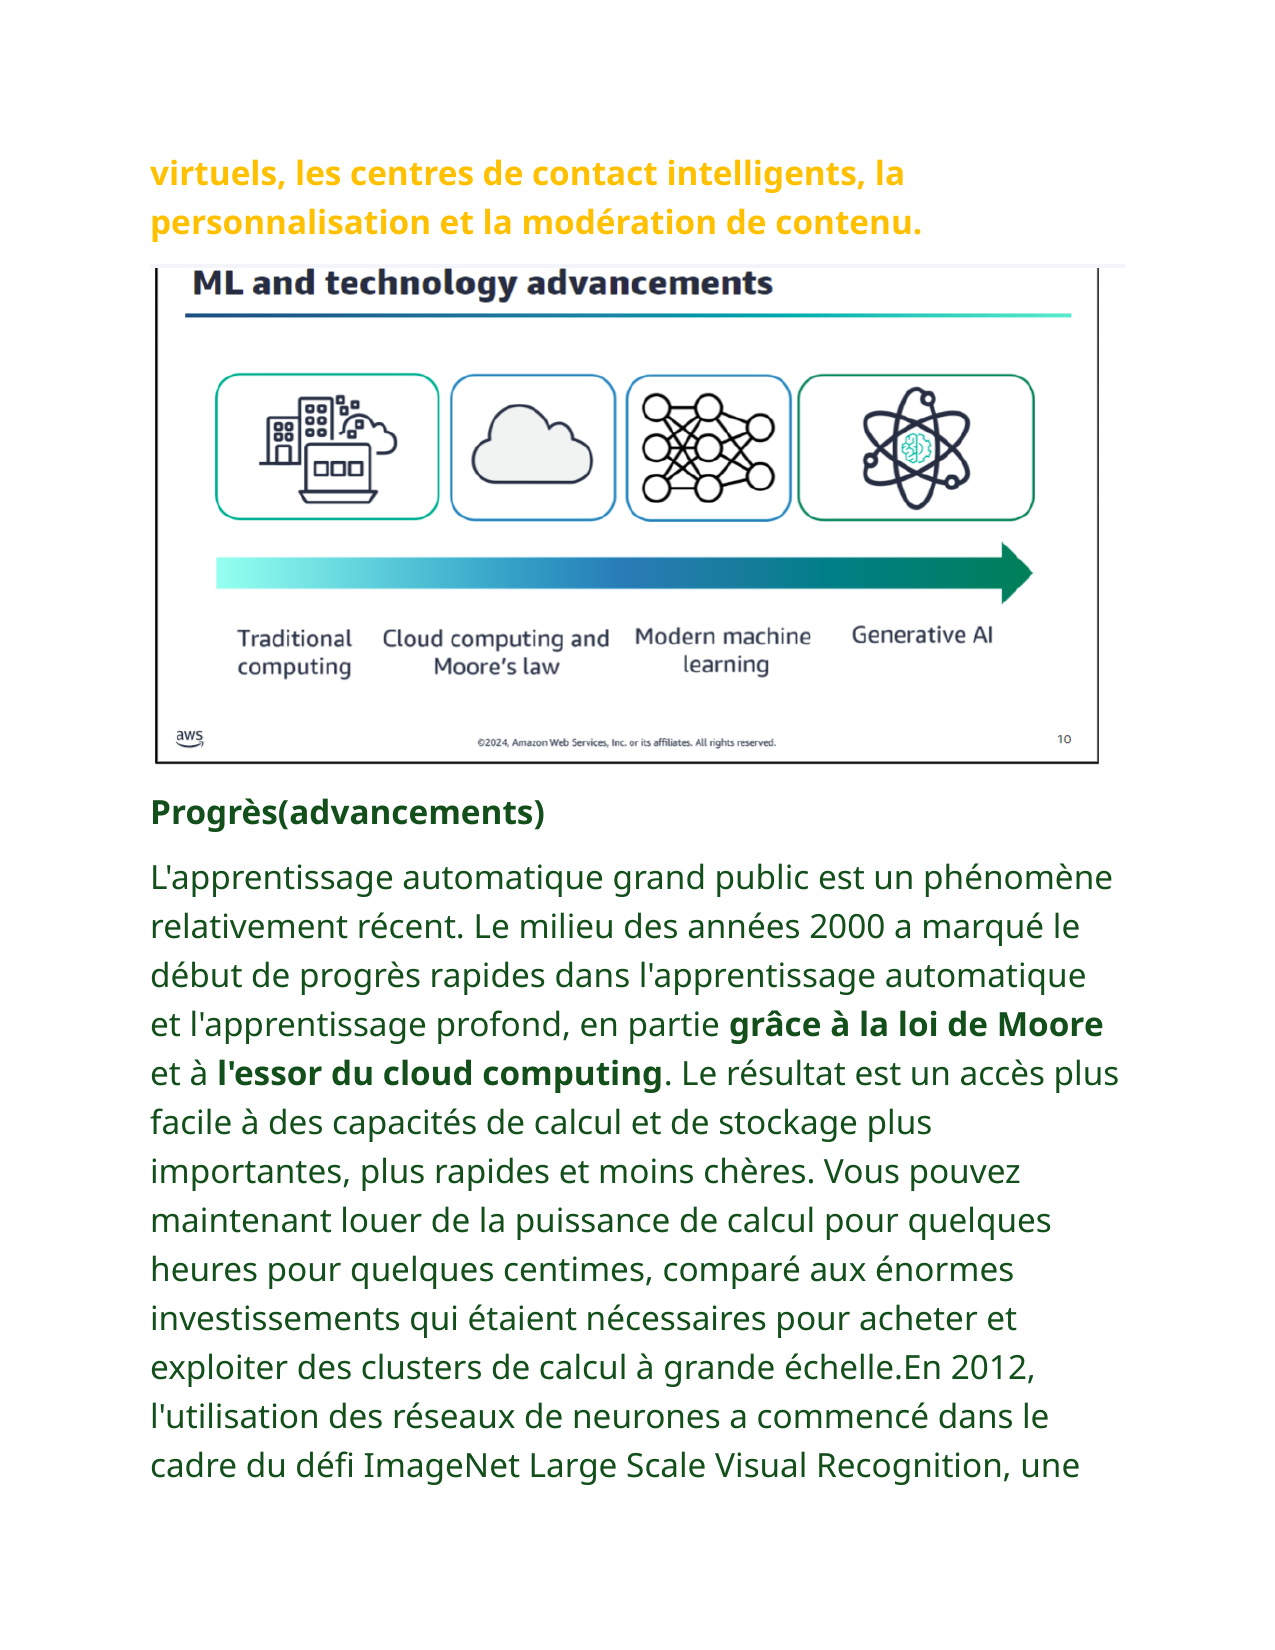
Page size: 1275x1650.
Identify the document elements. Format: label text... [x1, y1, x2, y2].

picture [150, 264, 1125, 770]
text Progrès(advancements) [150, 788, 1125, 834]
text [150, 150, 1125, 244]
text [150, 854, 1125, 1487]
